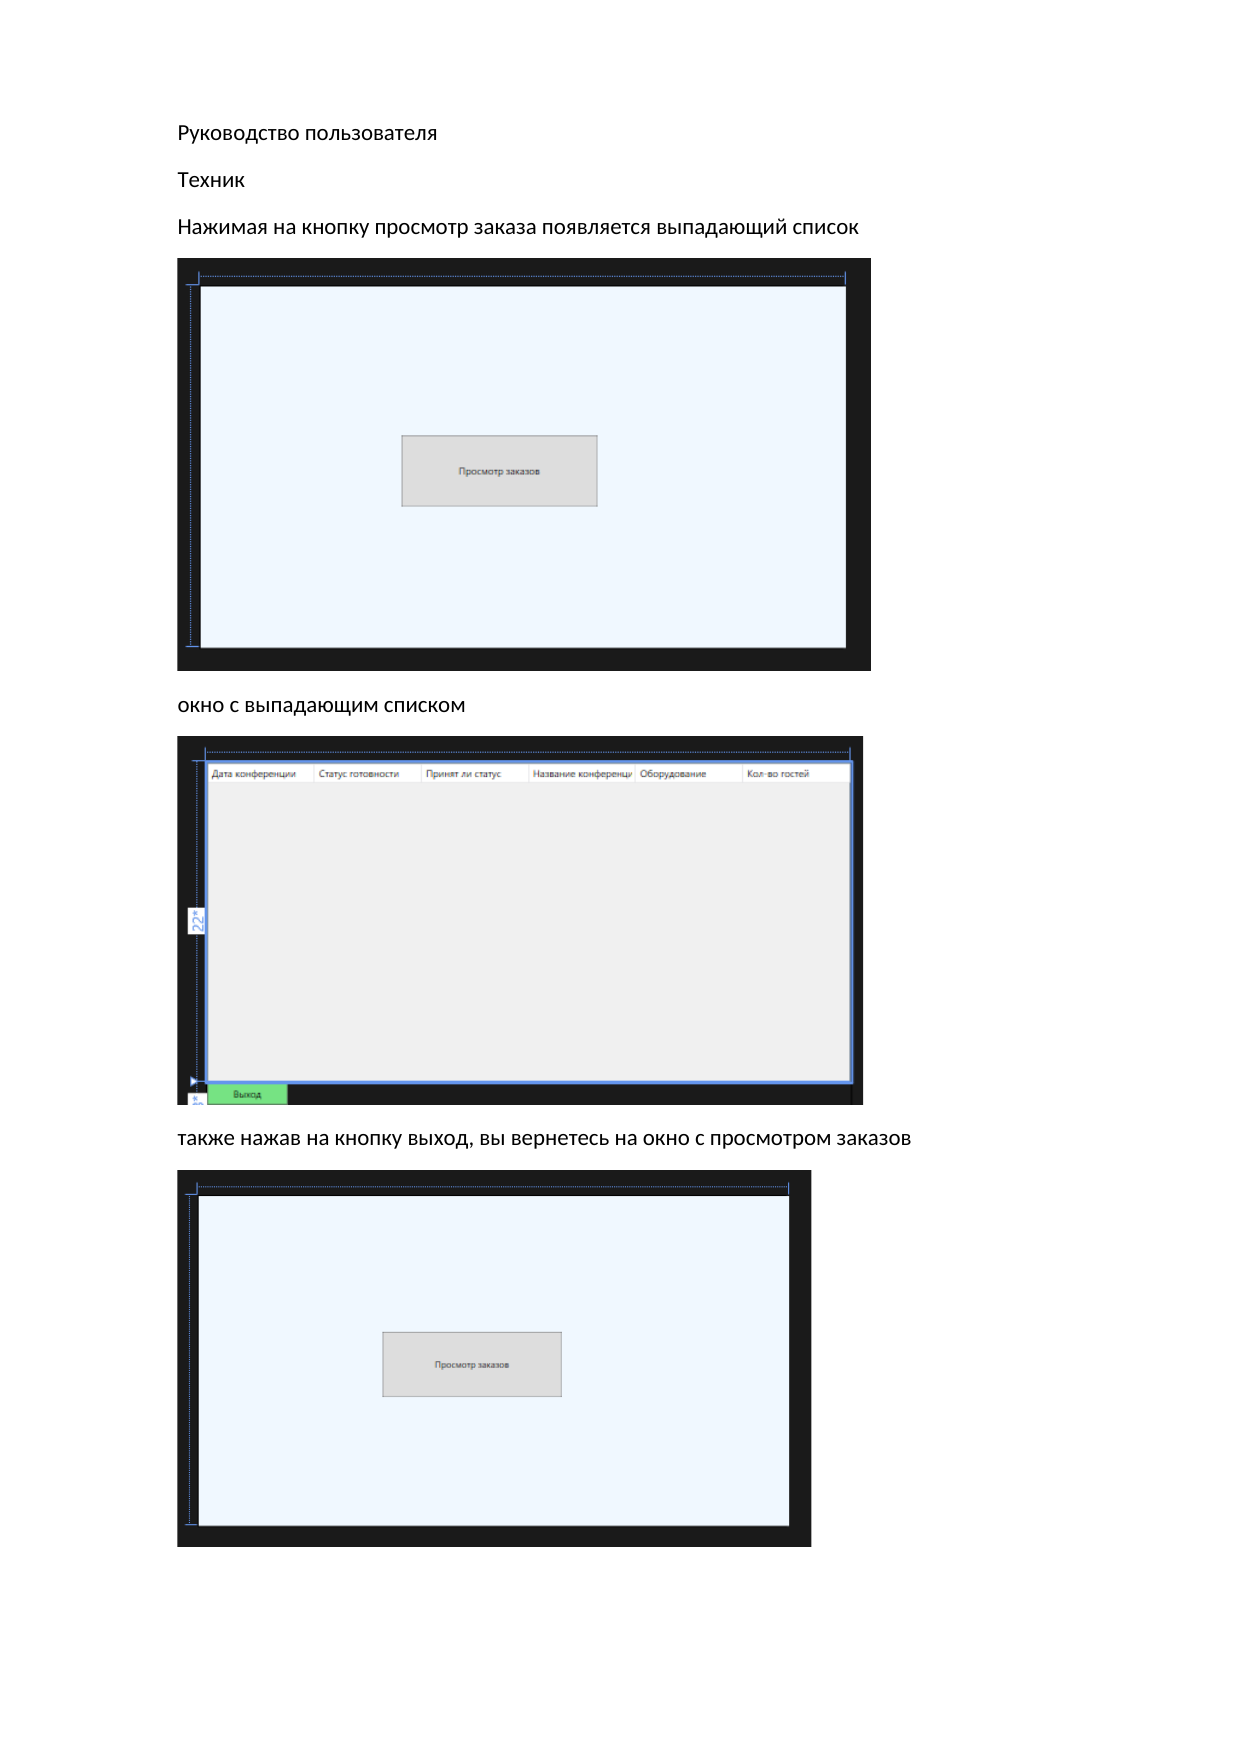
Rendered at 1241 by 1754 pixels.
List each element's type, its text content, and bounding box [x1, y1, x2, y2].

picture [177, 736, 864, 1105]
picture [177, 1170, 812, 1547]
text Руководство пользователя [177, 118, 1152, 146]
text также нажав на кнопку выход, вы вернетесь на окно с просмотром заказов [177, 1123, 1152, 1151]
text окно с выпадающим списком [177, 690, 1152, 718]
text Нажимая на кнопку просмотр заказа появляется выпадающий список [177, 212, 1152, 240]
text Техник [177, 165, 1152, 193]
picture [177, 258, 871, 671]
